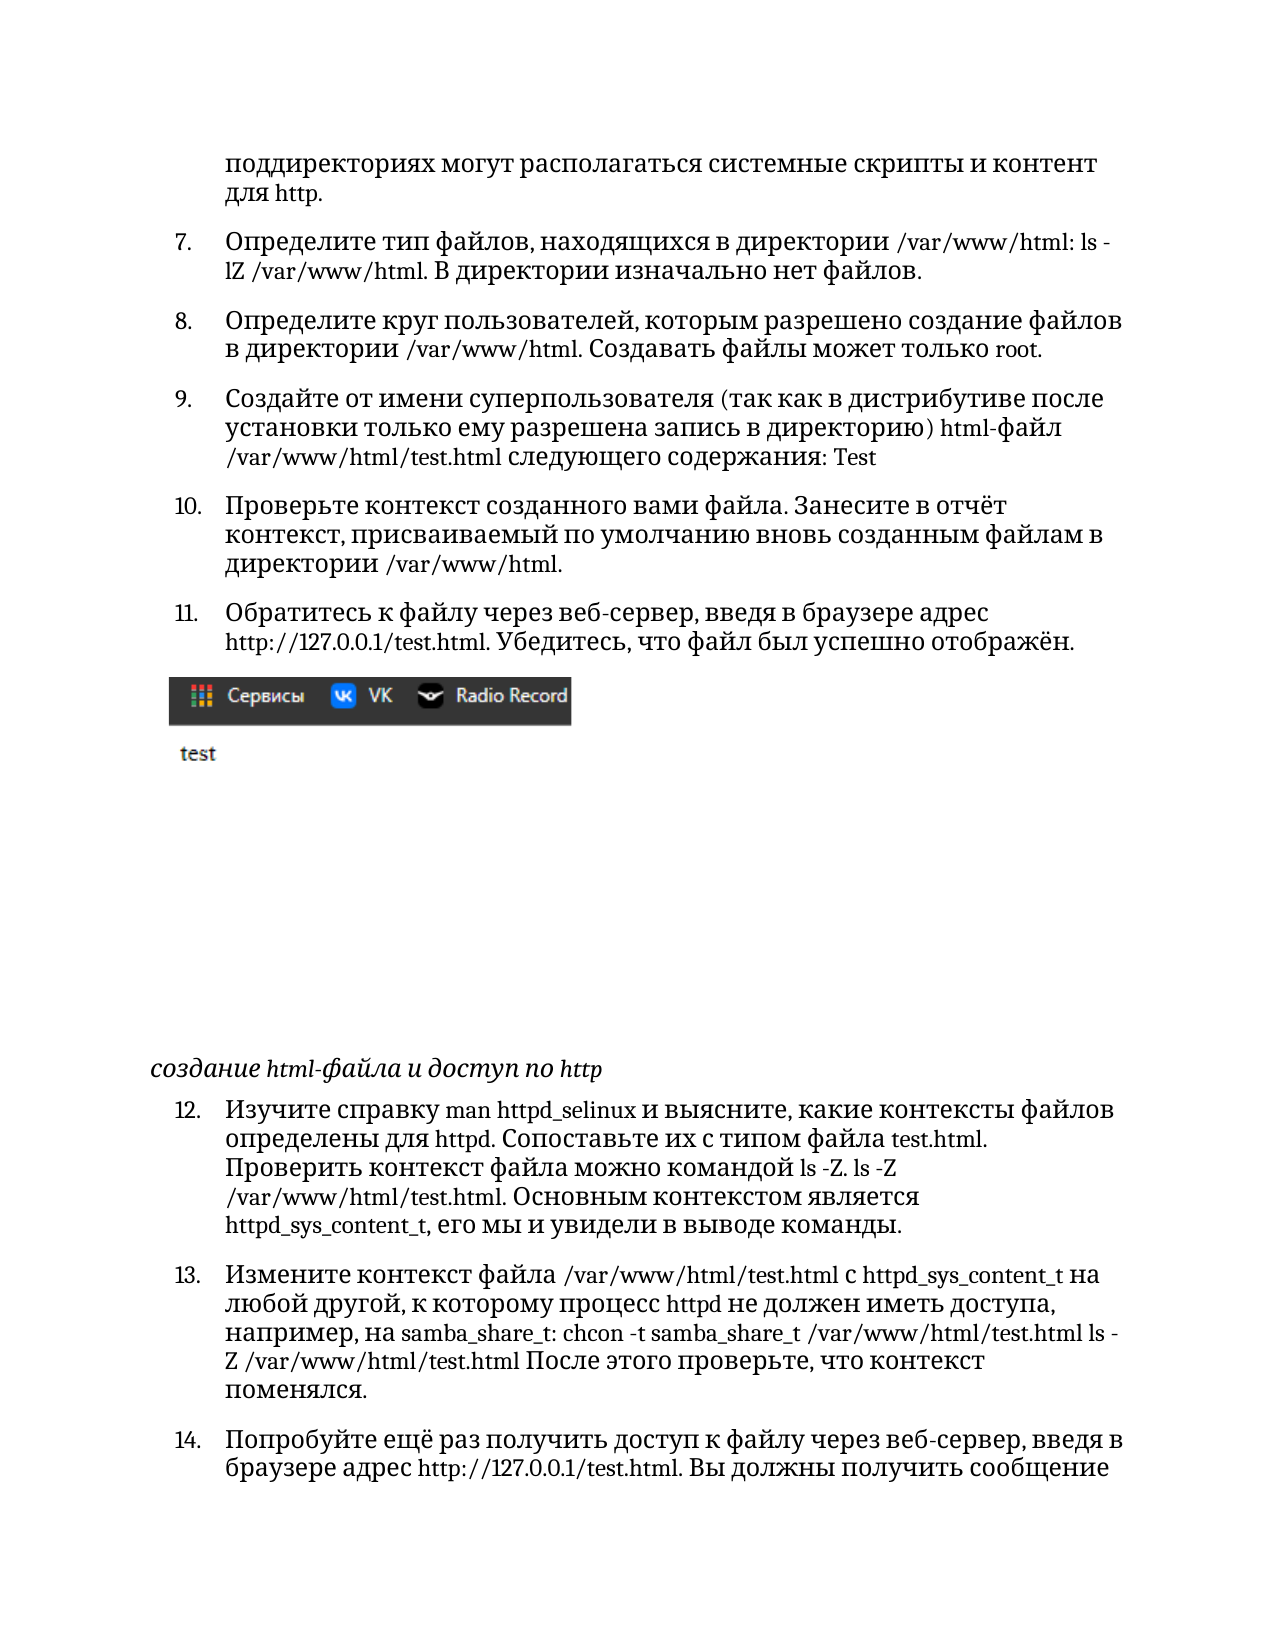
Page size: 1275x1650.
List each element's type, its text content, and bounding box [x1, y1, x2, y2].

text создание html-файла и доступ по http [150, 1055, 1125, 1084]
list Измените контекст файла /var/www/html/test.html с httpd_sys_content_t на любой другой, к которому процесс httpd не должен иметь доступа, например, на samba_share_t: chcon -t samba_share_t /var/www/html/test.html ls -Z /var/www/html/test.html После этого проверьте, что контекст поменялся. [175, 1261, 1125, 1405]
list Изучите справку man httpd_selinux и выясните, какие контексты файлов определены для httpd. Сопоставьте их с типом файла test.html. Проверить контекст файла можно командой ls -Z. ls -Z /var/www/html/test.html. Основным контекстом является httpd_sys_content_t, его мы и увидели в выводе команды. [175, 1096, 1125, 1240]
list Проверьте контекст созданного вами файла. Занесите в отчёт контекст, присваиваемый по умолчанию вновь созданным файлам в директории /var/www/html. [175, 492, 1125, 578]
list Создайте от имени суперпользователя (так как в дистрибутиве после установки только ему разрешена запись в директорию) html-файл /var/www/html/test.html следующего содержания: Test [175, 385, 1125, 471]
list Определите круг пользователей, которым разрешено создание файлов в директории /var/www/html. Создавать файлы может только root. [175, 307, 1125, 364]
picture [168, 677, 572, 1035]
list Определите тип файлов, находящихся в директории /var/www/html: ls -lZ /var/www/html. В директории изначально нет файлов. [175, 228, 1125, 286]
list Обратитесь к файлу через веб-сервер, введя в браузере адрес http://127.0.0.1/test.html. Убедитесь, что файл был успешно отображён. [175, 599, 1125, 657]
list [175, 150, 1125, 207]
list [175, 1426, 1125, 1483]
